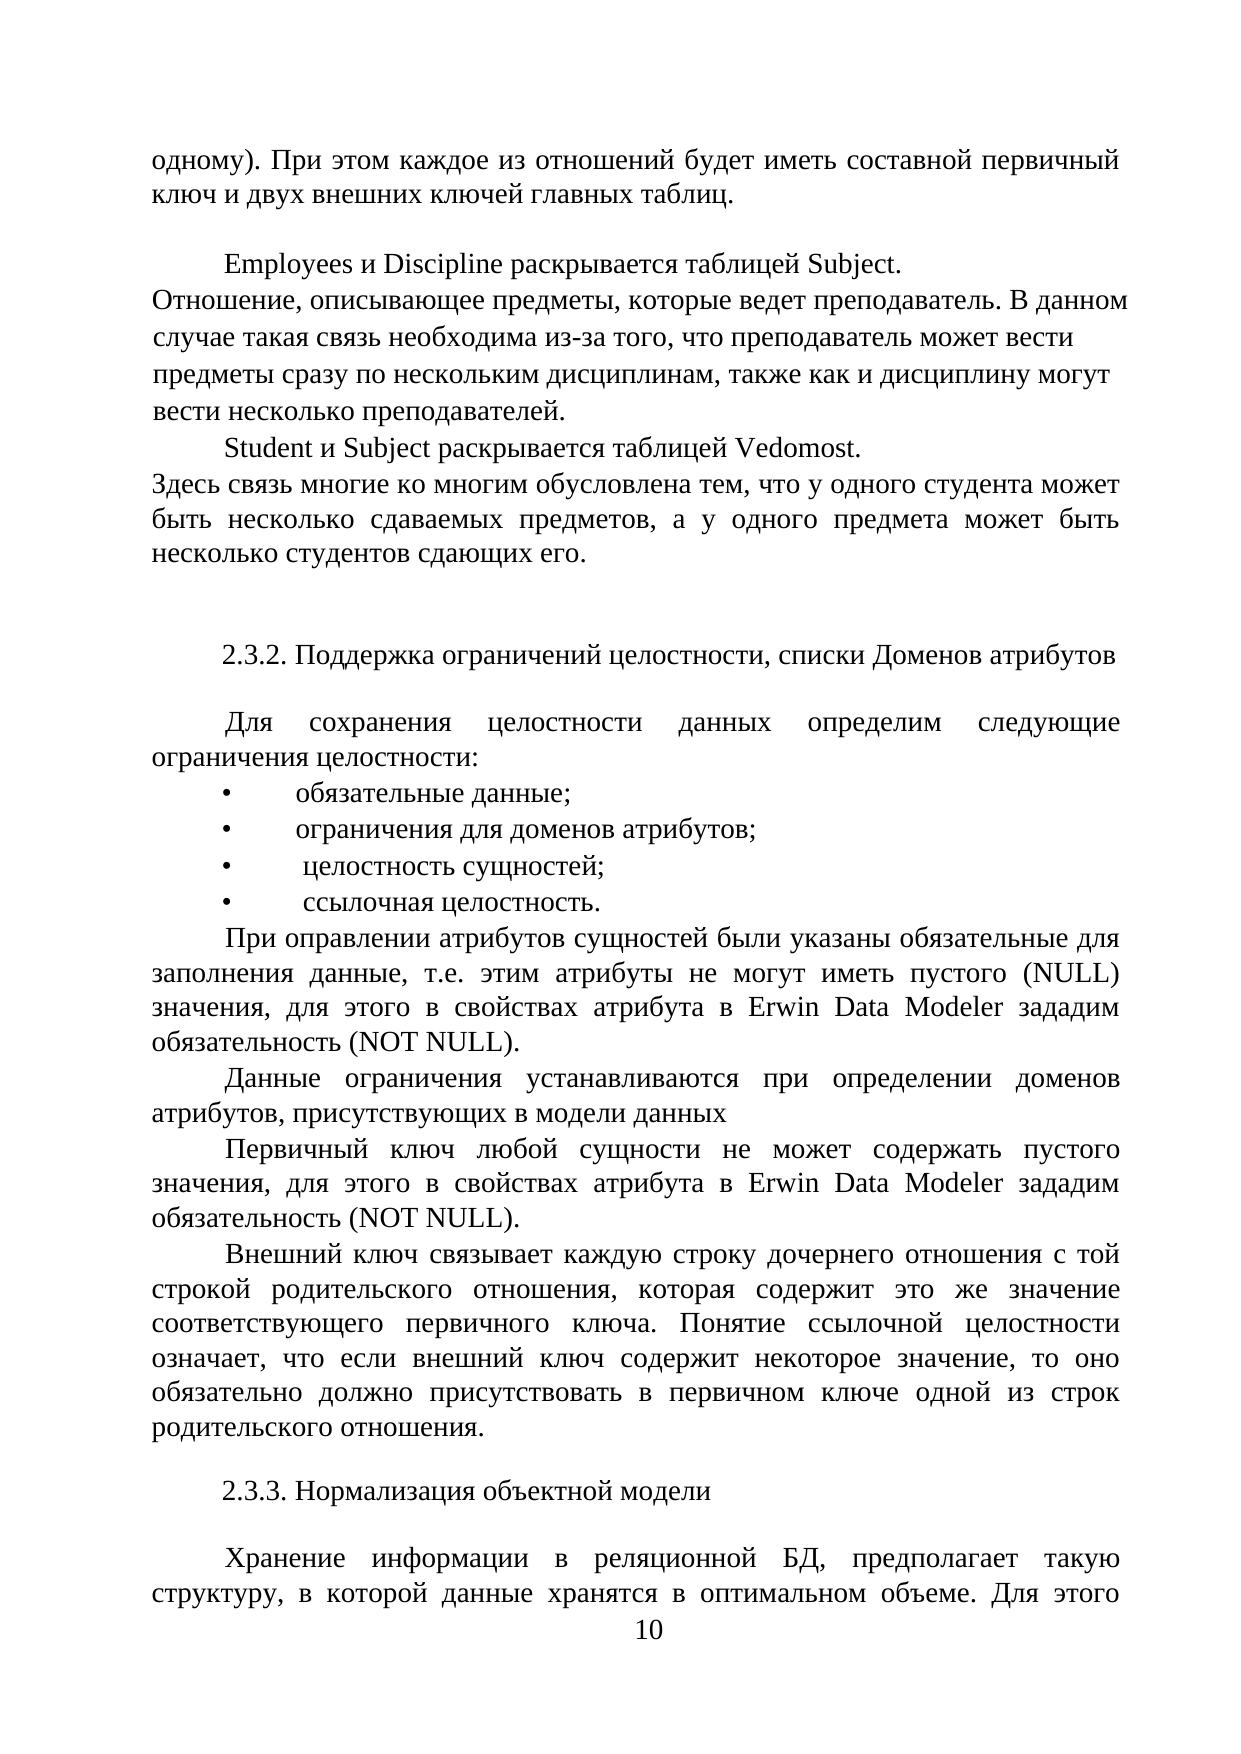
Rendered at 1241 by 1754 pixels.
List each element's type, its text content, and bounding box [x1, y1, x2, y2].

text Внешний ключ связывает каждую строку дочернего отношения с той строкой родительского отношения, которая содержит это же значение соответствующего первичного ключа. Понятие ссылочной целостности означает, что если внешний ключ содержит некоторое значение, то оно обязательно должно присутствовать в первичном ключе одной из строк родительского отношения. [151, 1236, 1121, 1442]
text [151, 142, 1121, 210]
list ссылочная целостность. [221, 884, 920, 918]
list целостность сущностей; [221, 848, 920, 881]
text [151, 1540, 1121, 1608]
text Отношение, описывающее предметы, которые ведет преподаватель. В данном случае такая связь необходима из-за того, что преподаватель может вести предметы сразу по нескольким дисциплинам, также как и дисциплину могут вести несколько преподавателей. [152, 282, 1140, 427]
list обязательные данные; [221, 775, 920, 808]
subtitle 2.3.2. Поддержка ограничений целостности, списки Доменов атрибутов [148, 637, 1121, 671]
text Employees и Discipline раскрывается таблицей Subject. [223, 246, 1121, 279]
subtitle 2.3.3. Нормализация объектной модели [148, 1473, 1121, 1507]
text Здесь связь многие ко многим обусловлена тем, что у одного студента может быть несколько сдаваемых предметов, а у одного предмета может быть несколько студентов сдающих его. [151, 466, 1121, 569]
text Student и Subject раскрывается таблицей Vedomost. [223, 430, 1121, 463]
list ограничения для доменов атрибутов; [221, 811, 920, 845]
text Первичный ключ любой сущности не может содержать пустого значения, для этого в свойствах атрибута в Erwin Data Modeler зададим обязательность (NOT NULL). [151, 1131, 1121, 1233]
text Для сохранения целостности данных определим следующие ограничения целостности: [151, 704, 1121, 772]
text При оправлении атрибутов сущностей были указаны обязательные для заполнения данные, т.е. этим атрибуты не могут иметь пустого (NULL) значения, для этого в свойствах атрибута в Erwin Data Modeler зададим обязательность (NOT NULL). [151, 920, 1121, 1057]
text Данные ограничения устанавливаются при определении доменов атрибутов, присутствующих в модели данных [151, 1060, 1121, 1128]
